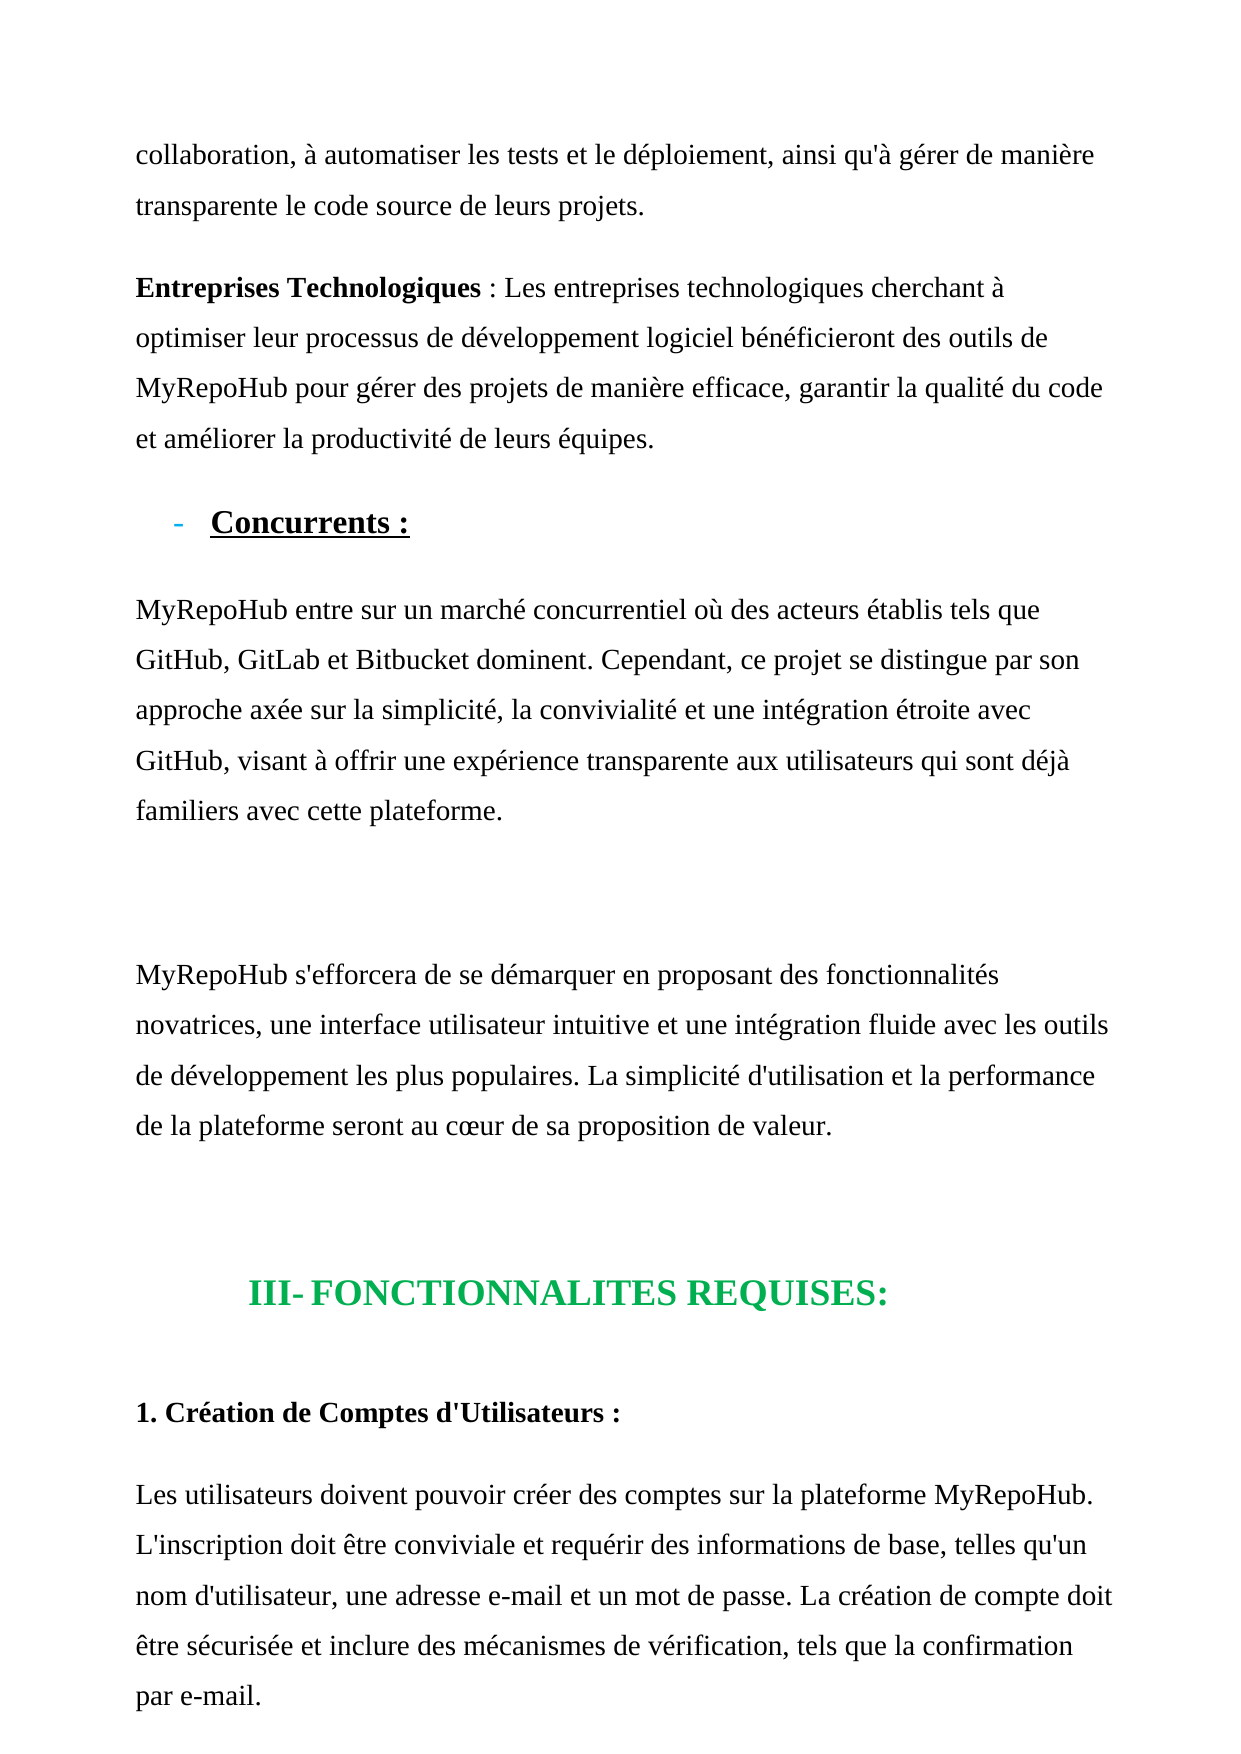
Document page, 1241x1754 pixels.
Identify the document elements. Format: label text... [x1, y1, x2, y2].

text 1. Création de Comptes d'Utilisateurs : [135, 1345, 1113, 1428]
text MyRepoHub entre sur un marché concurrentiel où des acteurs établis tels que GitHub, GitLab et Bitbucket dominent. Cependant, ce projet se distingue par son approche axée sur la simplicité, la convivialité et une intégration étroite avec GitHub, visant à offrir une expérience transparente aux utilisateurs qui sont déjà familiers avec cette plateforme. [135, 592, 1113, 827]
subtitle III- FONCTIONNALITES REQUISES: [248, 1270, 1113, 1313]
text Entreprises Technologiques : Les entreprises technologiques cherchant à optimiser leur processus de développement logiciel bénéficieront des outils de MyRepoHub pour gérer des projets de manière efficace, garantir la qualité du code et améliorer la productivité de leurs équipes. [135, 270, 1113, 454]
list Concurrents : [173, 503, 1113, 541]
text MyRepoHub s'efforcera de se démarquer en proposant des fonctionnalités novatrices, une interface utilisateur intuitive et une intégration fluide avec les outils de développement les plus populaires. La simplicité d'utilisation et la performance de la plateforme seront au cœur de sa proposition de valeur. [135, 957, 1113, 1142]
text Les utilisateurs doivent pouvoir créer des comptes sur la plateforme MyRepoHub. L'inscription doit être conviviale et requérir des informations de base, telles qu'un nom d'utilisateur, une adresse e-mail et un mot de passe. La création de compte doit être sécurisée et inclure des mécanismes de vérification, tels que la confirmation par e-mail. [135, 1477, 1113, 1712]
